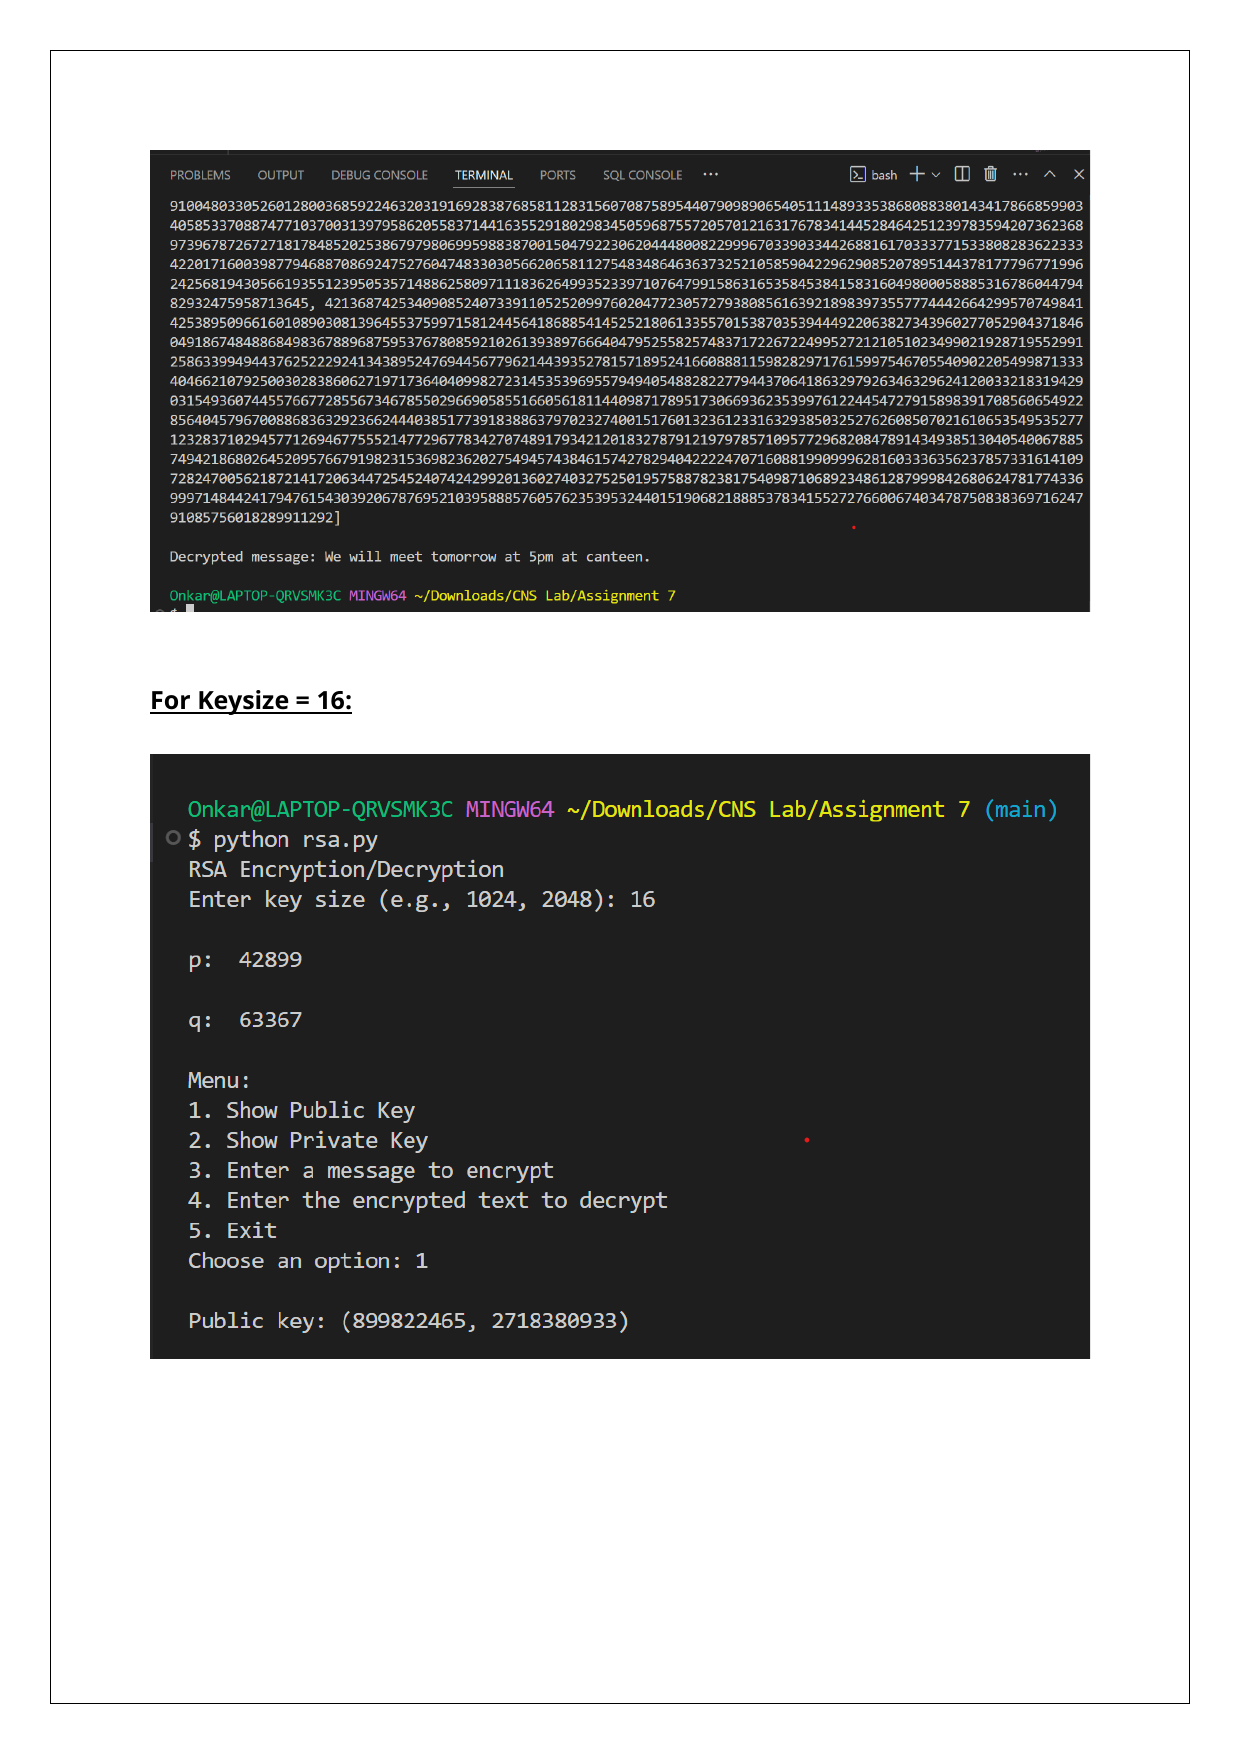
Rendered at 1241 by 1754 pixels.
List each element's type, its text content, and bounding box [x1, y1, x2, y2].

picture [150, 754, 1091, 1359]
picture [150, 150, 1091, 612]
text For Keysize = 16: [150, 683, 1090, 754]
